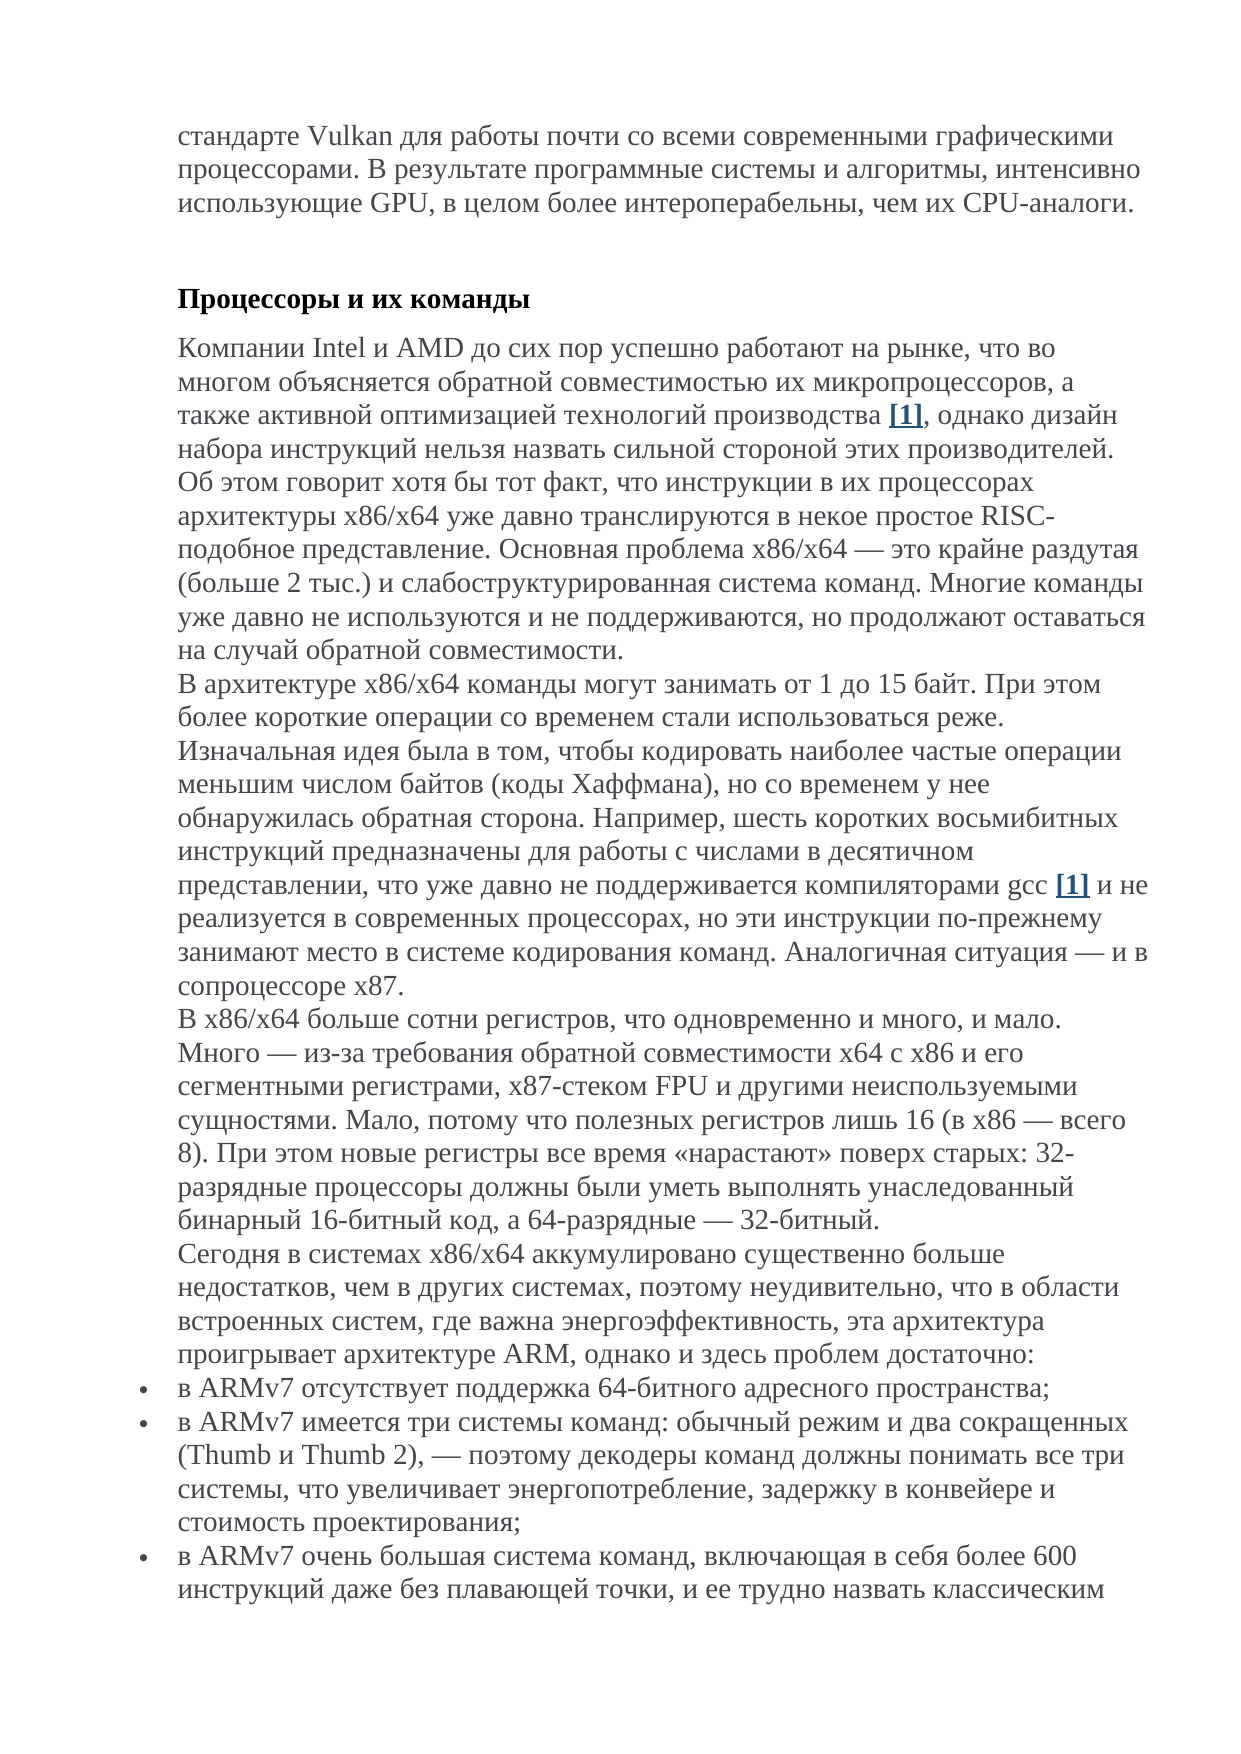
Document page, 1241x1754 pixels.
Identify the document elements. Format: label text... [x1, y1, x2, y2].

text В архитектуре x86/x64 команды могут занимать от 1 до 15 байт. При этом более короткие операции со временем стали использоваться реже. Изначальная идея была в том, чтобы кодировать наиболее частые операции меньшим числом байтов (коды Хаффмана), но со временем у нее обнаружилась обратная сторона. Например, шесть коротких восьмибитных инструкций предназначены для работы с числами в десятичном представлении, что уже давно не поддерживается компиляторами gcc [1] и не реализуется в современных процессорах, но эти инструкции по-прежнему занимают место в системе кодирования команд. Аналогичная ситуация — и в сопроцессоре x87. [177, 666, 1152, 1001]
text Сегодня в системах x86/x64 аккумулировано существенно больше недостатков, чем в других системах, поэтому неудивительно, что в области встроенных систем, где важна энергоэффективность, эта архитектура проигрывает архитектуре ARM, однако и здесь проблем достаточно: [177, 1236, 1152, 1370]
text Процессоры и их команды [177, 265, 1152, 315]
text В x86/x64 больше сотни регистров, что одновременно и много, и мало. Много — из-за требования обратной совместимости x64 с x86 и его сегментными регистрами, x87-стеком FPU и другими неиспользуемыми сущностями. Мало, потому что полезных регистров лишь 16 (в x86 — всего 8). При этом новые регистры все время «нарастают» поверх старых: 32-разрядные процессоры должны были уметь выполнять унаследованный бинарный 16-битный код, а 64-разрядные — 32-битный. [177, 1001, 1152, 1236]
text Компании Intel и AMD до сих пор успешно работают на рынке, что во многом объясняется обратной совместимостью их микропроцессоров, а также активной оптимизацией технологий производства [1], однако дизайн набора инструкций нельзя назвать сильной стороной этих производителей. Об этом говорит хотя бы тот факт, что инструкции в их процессорах архитектуры x86/x64 уже давно транслируются в некое простое RISC-подобное представление. Основная проблема x86/x64 — это крайне раздутая (больше 2 тыс.) и слабоструктурированная система команд. Многие команды уже давно не используются и не поддерживаются, но продолжают оставаться на случай обратной совместимости. [177, 330, 1152, 666]
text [177, 118, 1152, 219]
list в ARMv7 отсутствует поддержка 64-битного адресного пространства; [140, 1370, 1152, 1404]
list в ARMv7 имеется три системы команд: обычный режим и два сокращенных (Thumb и Thumb 2), — поэтому декодеры команд должны понимать все три системы, что увеличивает энергопотребление, задержку в конвейере и стоимость проектирования; [140, 1404, 1152, 1538]
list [140, 1538, 1152, 1605]
